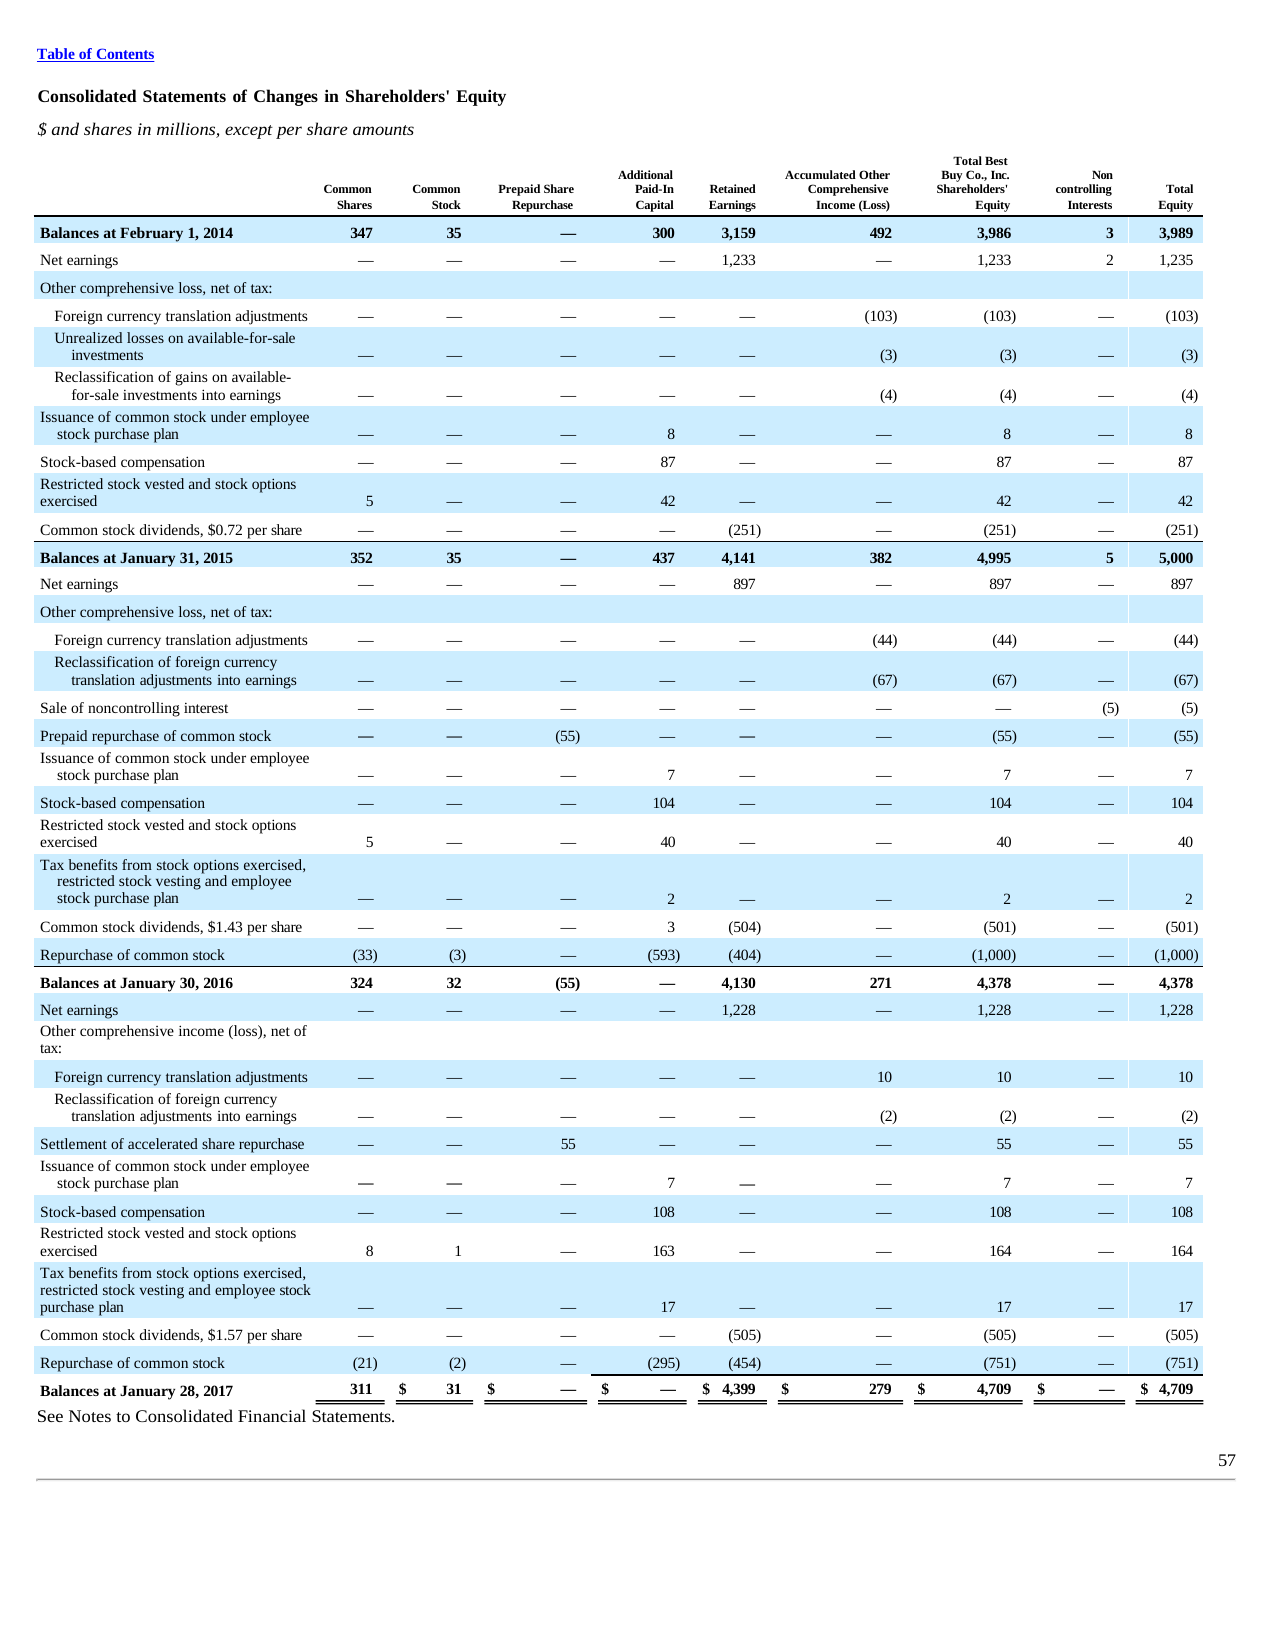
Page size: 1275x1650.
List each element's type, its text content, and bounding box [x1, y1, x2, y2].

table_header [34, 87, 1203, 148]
text 57 [21, 1449, 1236, 1470]
text See Notes to Consolidated Financial Statements. [37, 1406, 1248, 1426]
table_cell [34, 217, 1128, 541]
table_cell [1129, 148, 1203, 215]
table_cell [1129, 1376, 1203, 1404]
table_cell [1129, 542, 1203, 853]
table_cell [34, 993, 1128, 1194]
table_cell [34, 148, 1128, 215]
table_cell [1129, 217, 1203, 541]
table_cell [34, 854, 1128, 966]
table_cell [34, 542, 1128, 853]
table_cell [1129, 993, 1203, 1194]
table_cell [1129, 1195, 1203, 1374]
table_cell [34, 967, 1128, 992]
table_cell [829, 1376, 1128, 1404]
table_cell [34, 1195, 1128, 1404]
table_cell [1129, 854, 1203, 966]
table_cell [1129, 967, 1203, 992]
